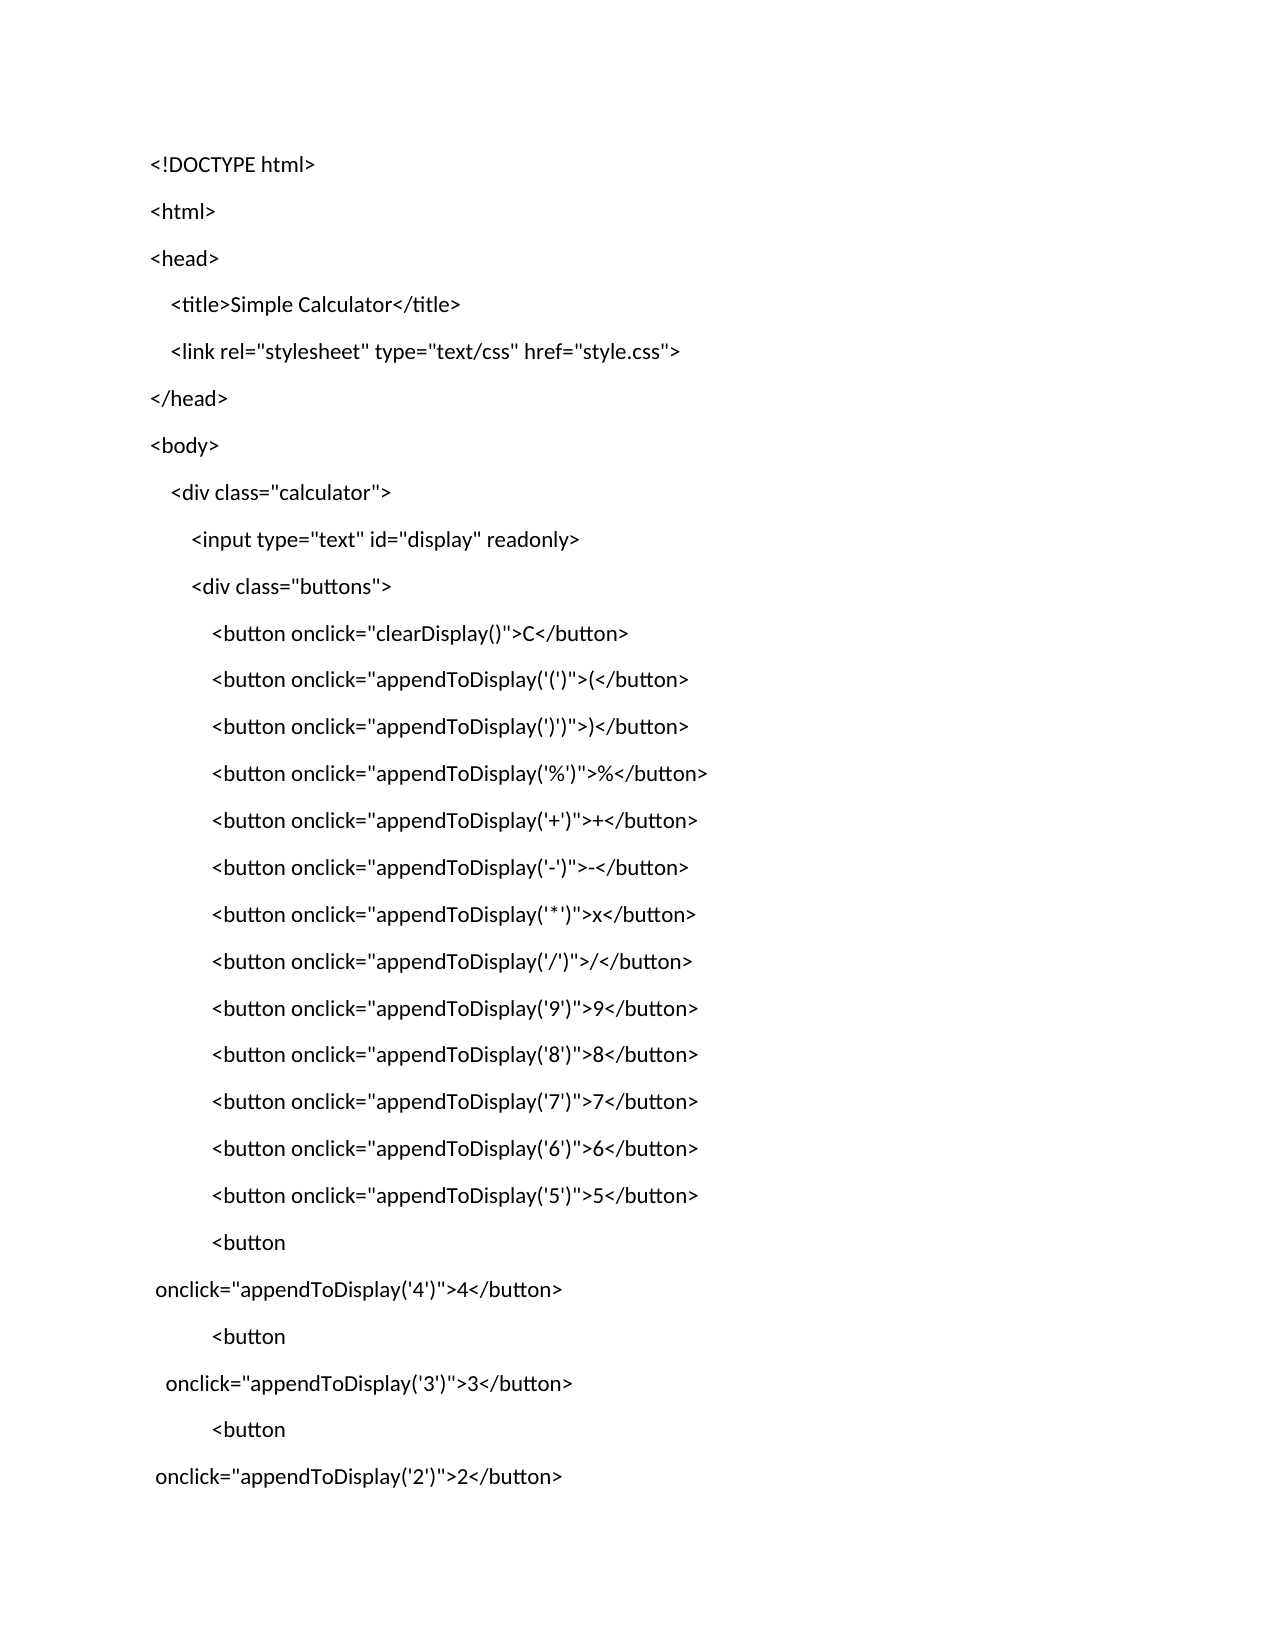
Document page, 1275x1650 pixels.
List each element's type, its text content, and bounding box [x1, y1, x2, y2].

text <title>Simple Calculator</title> [150, 291, 1125, 319]
text </head> [150, 384, 1125, 412]
text <button onclick="appendToDisplay('/')">/</button> [150, 947, 1125, 975]
text <button onclick="appendToDisplay('6')">6</button> [150, 1134, 1125, 1162]
text onclick="appendToDisplay('3')">3</button> [150, 1369, 1125, 1397]
text <button [150, 1228, 1125, 1256]
text <body> [150, 431, 1125, 459]
text <button onclick="appendToDisplay('(')">(</button> [150, 666, 1125, 694]
text <button onclick="appendToDisplay('*')">x</button> [150, 900, 1125, 928]
text <button onclick="clearDisplay()">C</button> [150, 619, 1125, 647]
text <input type="text" id="display" readonly> [150, 525, 1125, 553]
text <html> [150, 197, 1125, 225]
text <!DOCTYPE html> [150, 150, 1125, 178]
text <button onclick="appendToDisplay('+')">+</button> [150, 806, 1125, 834]
text <link rel="stylesheet" type="text/css" href="style.css"> [150, 337, 1125, 366]
text <button onclick="appendToDisplay('%')">%</button> [150, 759, 1125, 787]
text <button onclick="appendToDisplay('7')">7</button> [150, 1087, 1125, 1116]
text <div class="calculator"> [150, 478, 1125, 506]
text onclick="appendToDisplay('4')">4</button> [150, 1275, 1125, 1303]
text <div class="buttons"> [150, 572, 1125, 600]
text <button onclick="appendToDisplay('9')">9</button> [150, 994, 1125, 1022]
text <head> [150, 244, 1125, 272]
text <button [150, 1322, 1125, 1350]
text <button onclick="appendToDisplay(')')">)</button> [150, 712, 1125, 741]
text onclick="appendToDisplay('2')">2</button> [150, 1462, 1125, 1491]
text <button onclick="appendToDisplay('-')">-</button> [150, 853, 1125, 881]
text <button [150, 1416, 1125, 1444]
text <button onclick="appendToDisplay('8')">8</button> [150, 1041, 1125, 1069]
text <button onclick="appendToDisplay('5')">5</button> [150, 1181, 1125, 1209]
